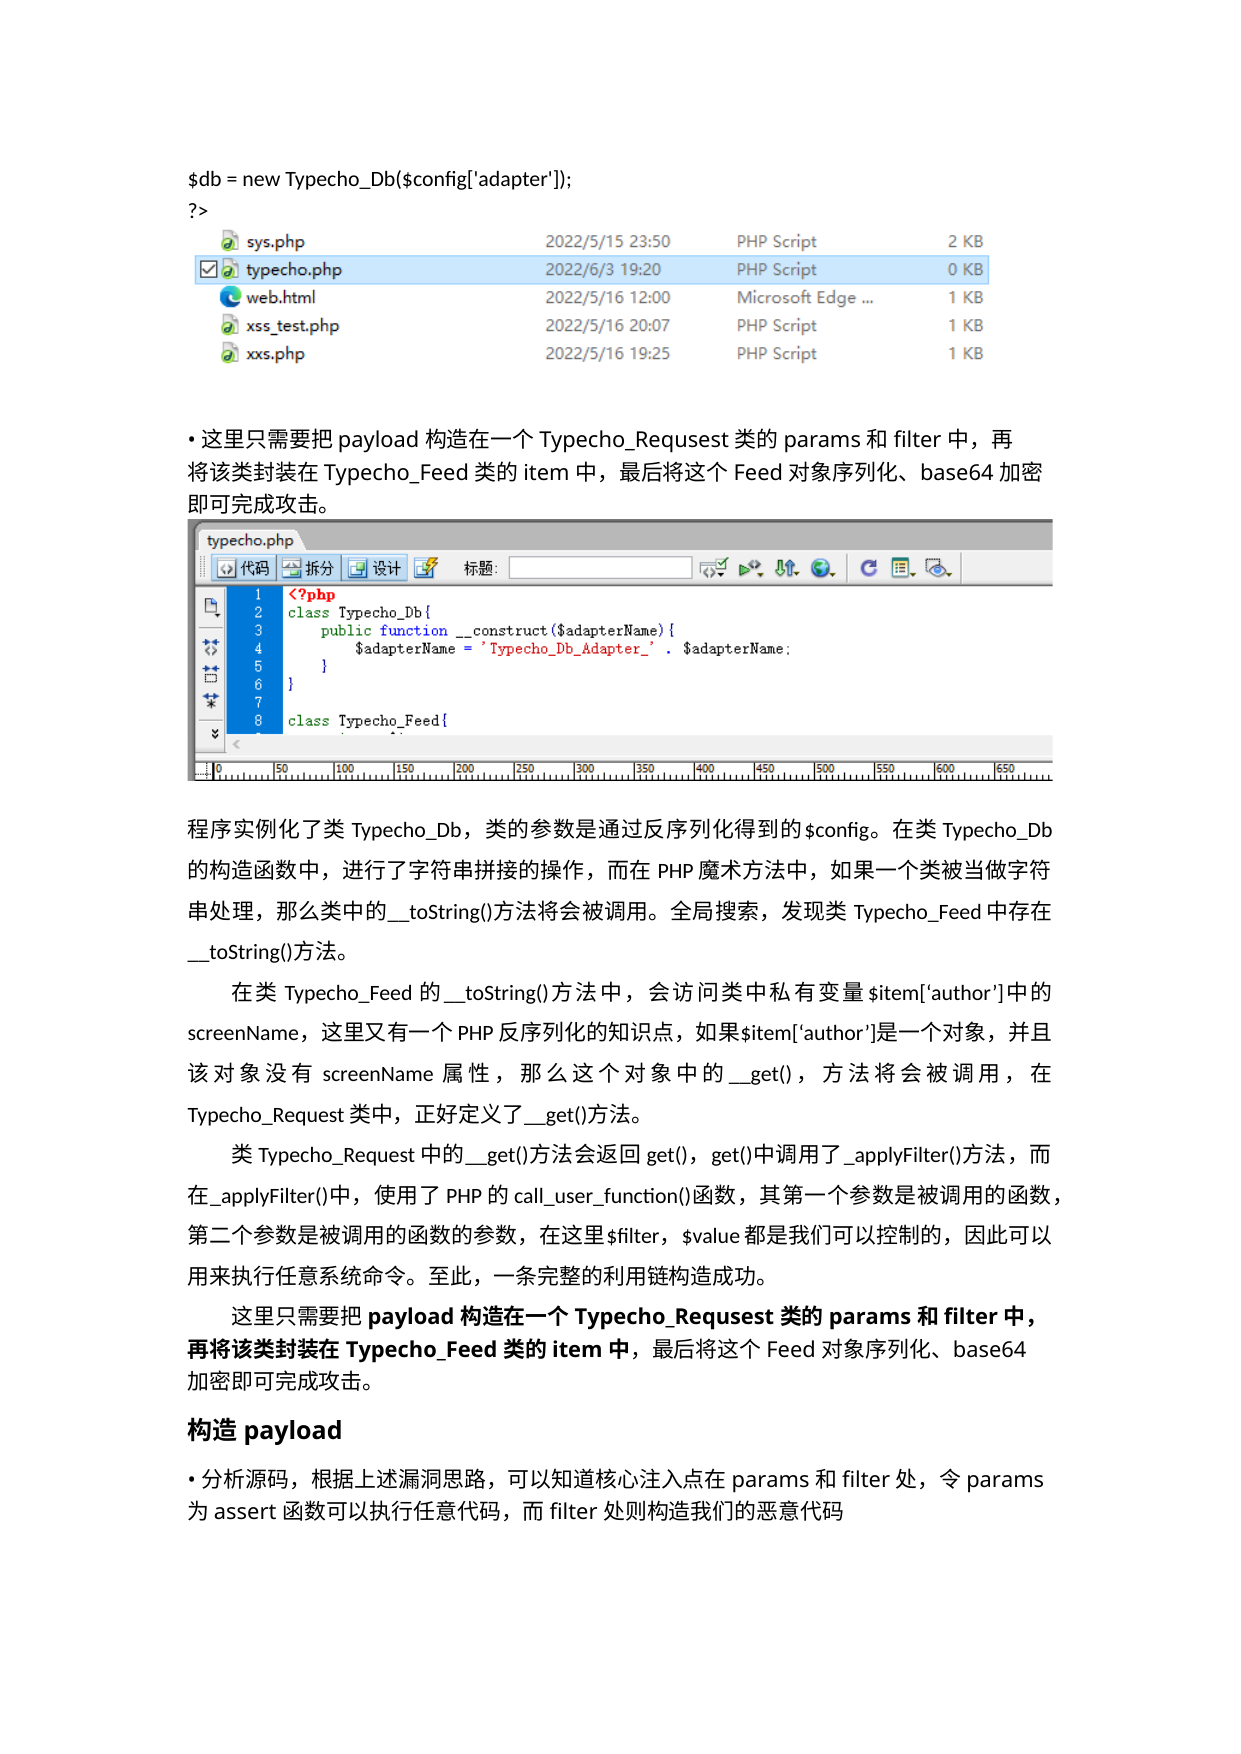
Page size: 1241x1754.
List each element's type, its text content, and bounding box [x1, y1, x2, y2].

text 这里只需要把 payload 构造在一个 Typecho_Requsest 类的 params 和 filter 中，再将该类封装在 Typecho_Feed 类的 item 中，最后将这个 Feed 对象序列化、base64 加密即可完成攻击。 [187, 1299, 1053, 1396]
text $db = new Typecho_Db($config['adapter']); [187, 162, 1053, 194]
text 程序实例化了类Typecho_Db，类的参数是通过反序列化得到的$config。在类Typecho_Db的构造函数中，进行了字符串拼接的操作，而在PHP魔术方法中，如果一个类被当做字符串处理，那么类中的__toString()方法将会被调用。全局搜索，发现类Typecho_Feed中存在__toString()方法。 [187, 812, 1053, 966]
text 类Typecho_Request中的__get()方法会返回get()，get()中调用了_applyFilter()方法，而在_applyFilter()中，使用了PHP的call_user_function()函数，其第一个参数是被调用的函数，第二个参数是被调用的函数的参数，在这里$filter，$value都是我们可以控制的，因此可以用来执行任意系统命令。至此，一条完整的利用链构造成功。 [187, 1137, 1053, 1291]
picture [187, 227, 1053, 418]
text • 这里只需要把 payload 构造在一个 Typecho_Requsest 类的 params 和 filter 中，再 [187, 422, 1053, 454]
picture [187, 519, 1053, 781]
text 将该类封装在 Typecho_Feed 类的 item 中，最后将这个 Feed 对象序列化、base64 加密 [187, 454, 1053, 487]
text ?> [187, 194, 1053, 227]
text • 分析源码，根据上述漏洞思路，可以知道核心注入点在 params 和 filter 处，令 params 为assert 函数可以执行任意代码，而 filter 处则构造我们的恶意代码 [187, 1461, 1053, 1526]
text 构造 payload [187, 1396, 1053, 1461]
text 在类Typecho_Feed的__toString()方法中，会访问类中私有变量$item[‘author’]中的screenName，这里又有一个PHP反序列化的知识点，如果$item[‘author’]是一个对象，并且该对象没有screenName属性，那么这个对象中的__get()，方法将会被调用，在Typecho_Request类中，正好定义了__get()方法。 [187, 974, 1053, 1129]
text 即可完成攻击。 [187, 487, 1053, 519]
